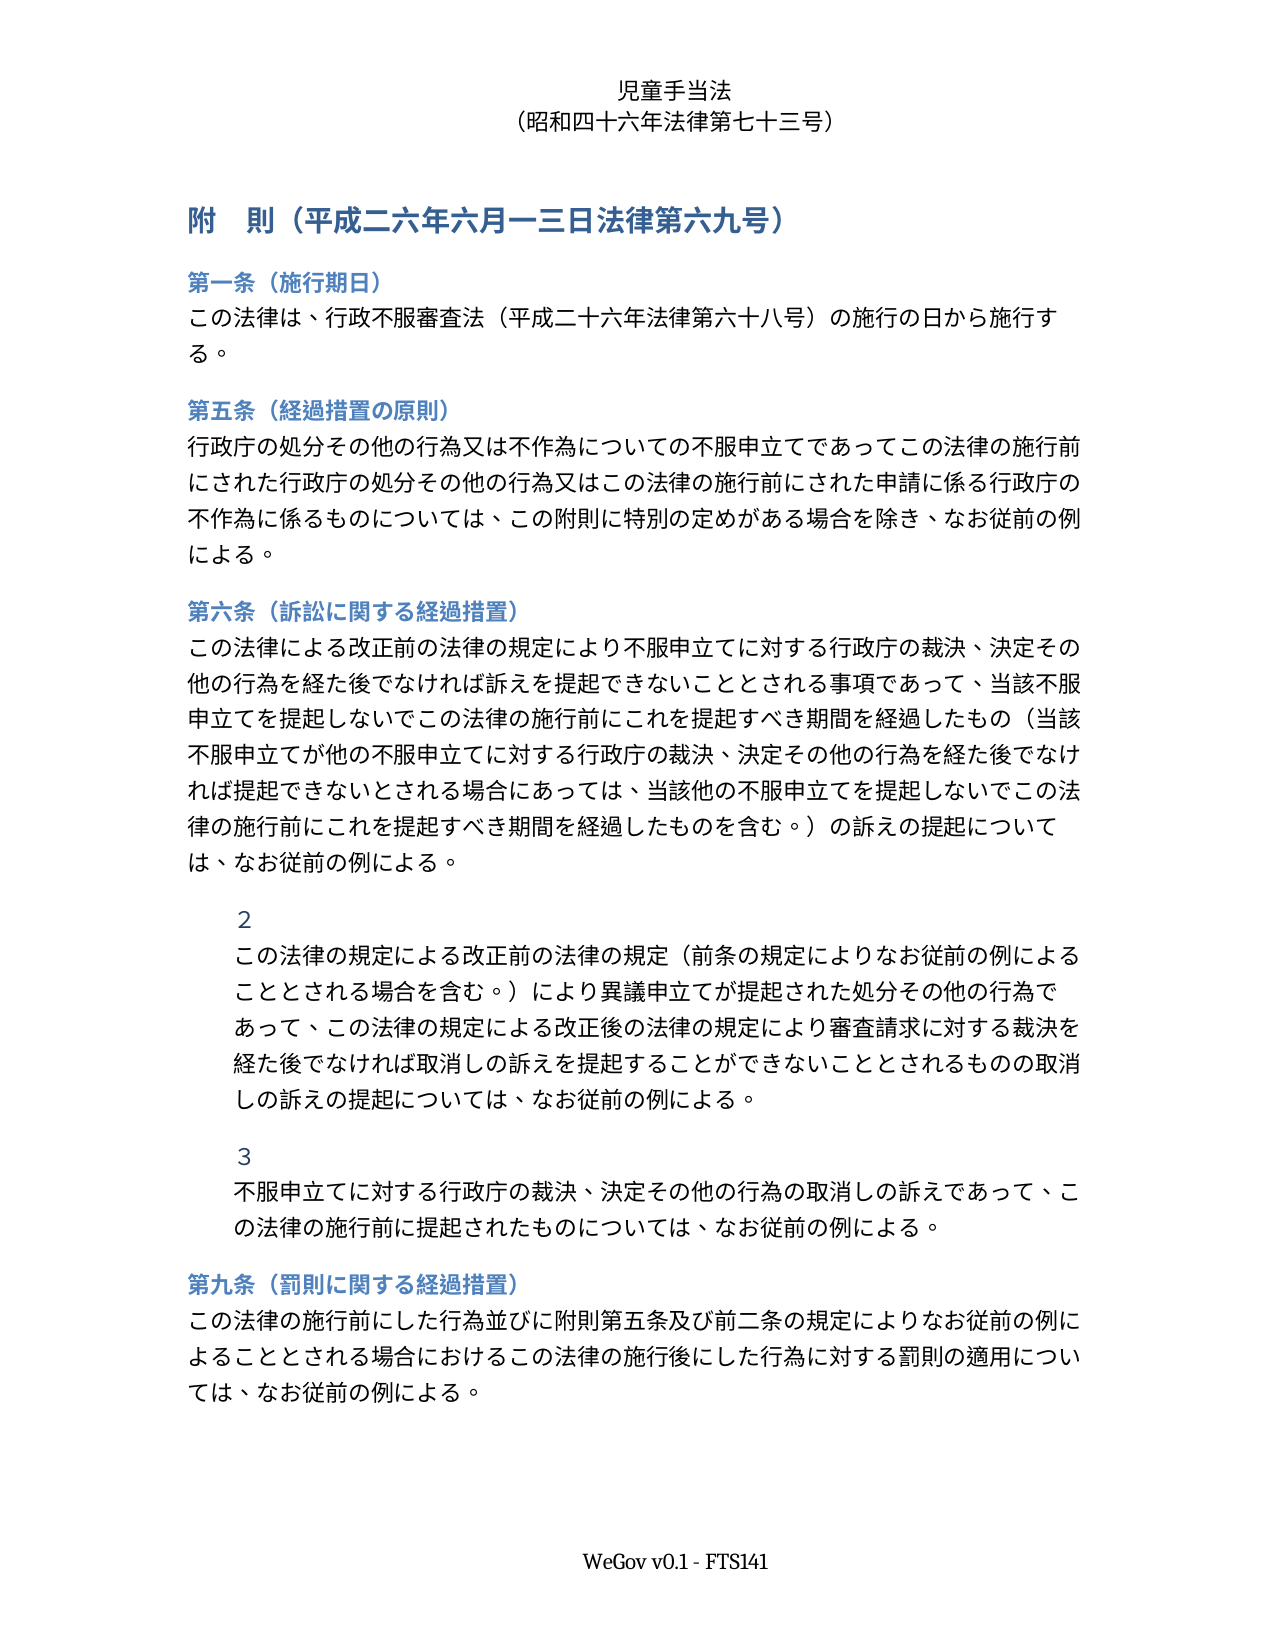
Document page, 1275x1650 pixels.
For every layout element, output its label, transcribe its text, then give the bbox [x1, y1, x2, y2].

subtitle 第五条（経過措置の原則） [187, 395, 1087, 426]
subtitle 第一条（施行期日） [187, 266, 1087, 298]
text この法律の規定による改正前の法律の規定（前条の規定によりなお従前の例によることとされる場合を含む。）により異議申立てが提起された処分その他の行為であって、この法律の規定による改正後の法律の規定により審査請求に対する裁決を経た後でなければ取消しの訴えを提起することができないこととされるものの取消しの訴えの提起については、なお従前の例による。 [233, 940, 1087, 1115]
text この法律による改正前の法律の規定により不服申立てに対する行政庁の裁決、決定その他の行為を経た後でなければ訴えを提起できないこととされる事項であって、当該不服申立てを提起しないでこの法律の施行前にこれを提起すべき期間を経過したもの（当該不服申立てが他の不服申立てに対する行政庁の裁決、決定その他の行為を経た後でなければ提起できないとされる場合にあっては、当該他の不服申立てを提起しないでこの法律の施行前にこれを提起すべき期間を経過したものを含む。）の訴えの提起については、なお従前の例による。 [187, 632, 1087, 878]
text この法律の施行前にした行為並びに附則第五条及び前二条の規定によりなお従前の例によることとされる場合におけるこの法律の施行後にした行為に対する罰則の適用については、なお従前の例による。 [187, 1305, 1087, 1408]
subtitle 第六条（訴訟に関する経過措置） [187, 596, 1087, 627]
text 不服申立てに対する行政庁の裁決、決定その他の行為の取消しの訴えであって、この法律の施行前に提起されたものについては、なお従前の例による。 [233, 1176, 1087, 1243]
text 行政庁の処分その他の行為又は不作為についての不服申立てであってこの法律の施行前にされた行政庁の処分その他の行為又はこの法律の施行前にされた申請に係る行政庁の不作為に係るものについては、この附則に特別の定めがある場合を除き、なお従前の例による。 [187, 431, 1087, 570]
subtitle 附 則（平成二六年六月一三日法律第六九号） [187, 200, 1087, 240]
subtitle ２ [233, 904, 1087, 935]
text この法律は、行政不服審査法（平成二十六年法律第六十八号）の施行の日から施行する。 [187, 302, 1087, 369]
subtitle 第九条（罰則に関する経過措置） [187, 1269, 1087, 1300]
subtitle ３ [233, 1140, 1087, 1172]
